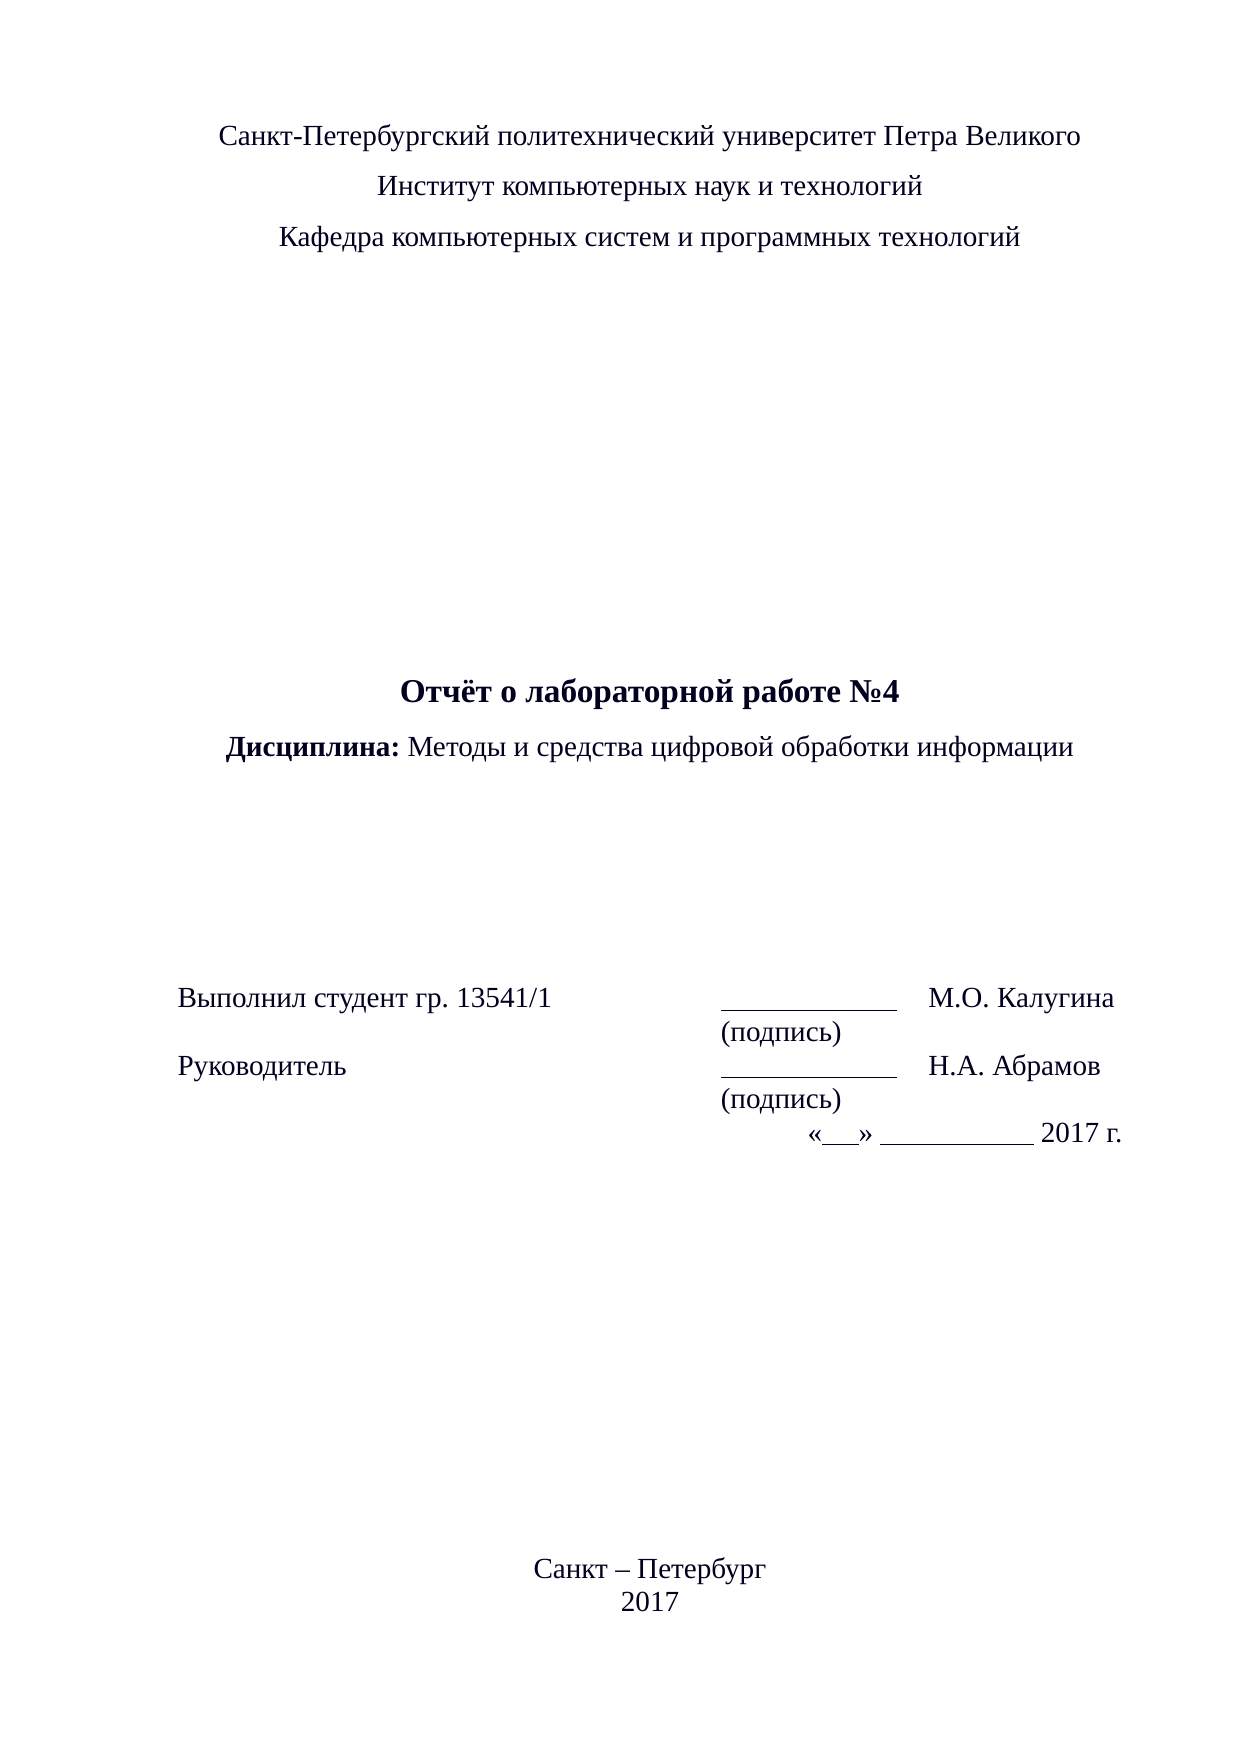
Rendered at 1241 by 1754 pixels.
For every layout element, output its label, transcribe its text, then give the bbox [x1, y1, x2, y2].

text Выполнил студент гр. 13541/1 М.О. Калугина [177, 981, 1122, 1014]
text 2017 [177, 1584, 1122, 1618]
subtitle Дисциплина: Методы и средства цифровой обработки информации [177, 729, 1122, 763]
text « » 2017 г. [177, 1115, 1122, 1148]
subtitle Санкт-Петербургский политехнический университет Петра Великого [177, 118, 1122, 152]
text Руководитель Н.А. Абрамов [177, 1048, 1122, 1081]
text (подпись) [177, 1014, 1122, 1048]
subtitle Отчёт о лабораторной работе №4 [177, 672, 1122, 710]
subtitle Институт компьютерных наук и технологий [177, 168, 1122, 202]
text (подпись) [177, 1081, 1122, 1115]
text Санкт – Петербург [177, 1551, 1122, 1584]
subtitle Кафедра компьютерных систем и программных технологий [177, 219, 1122, 252]
